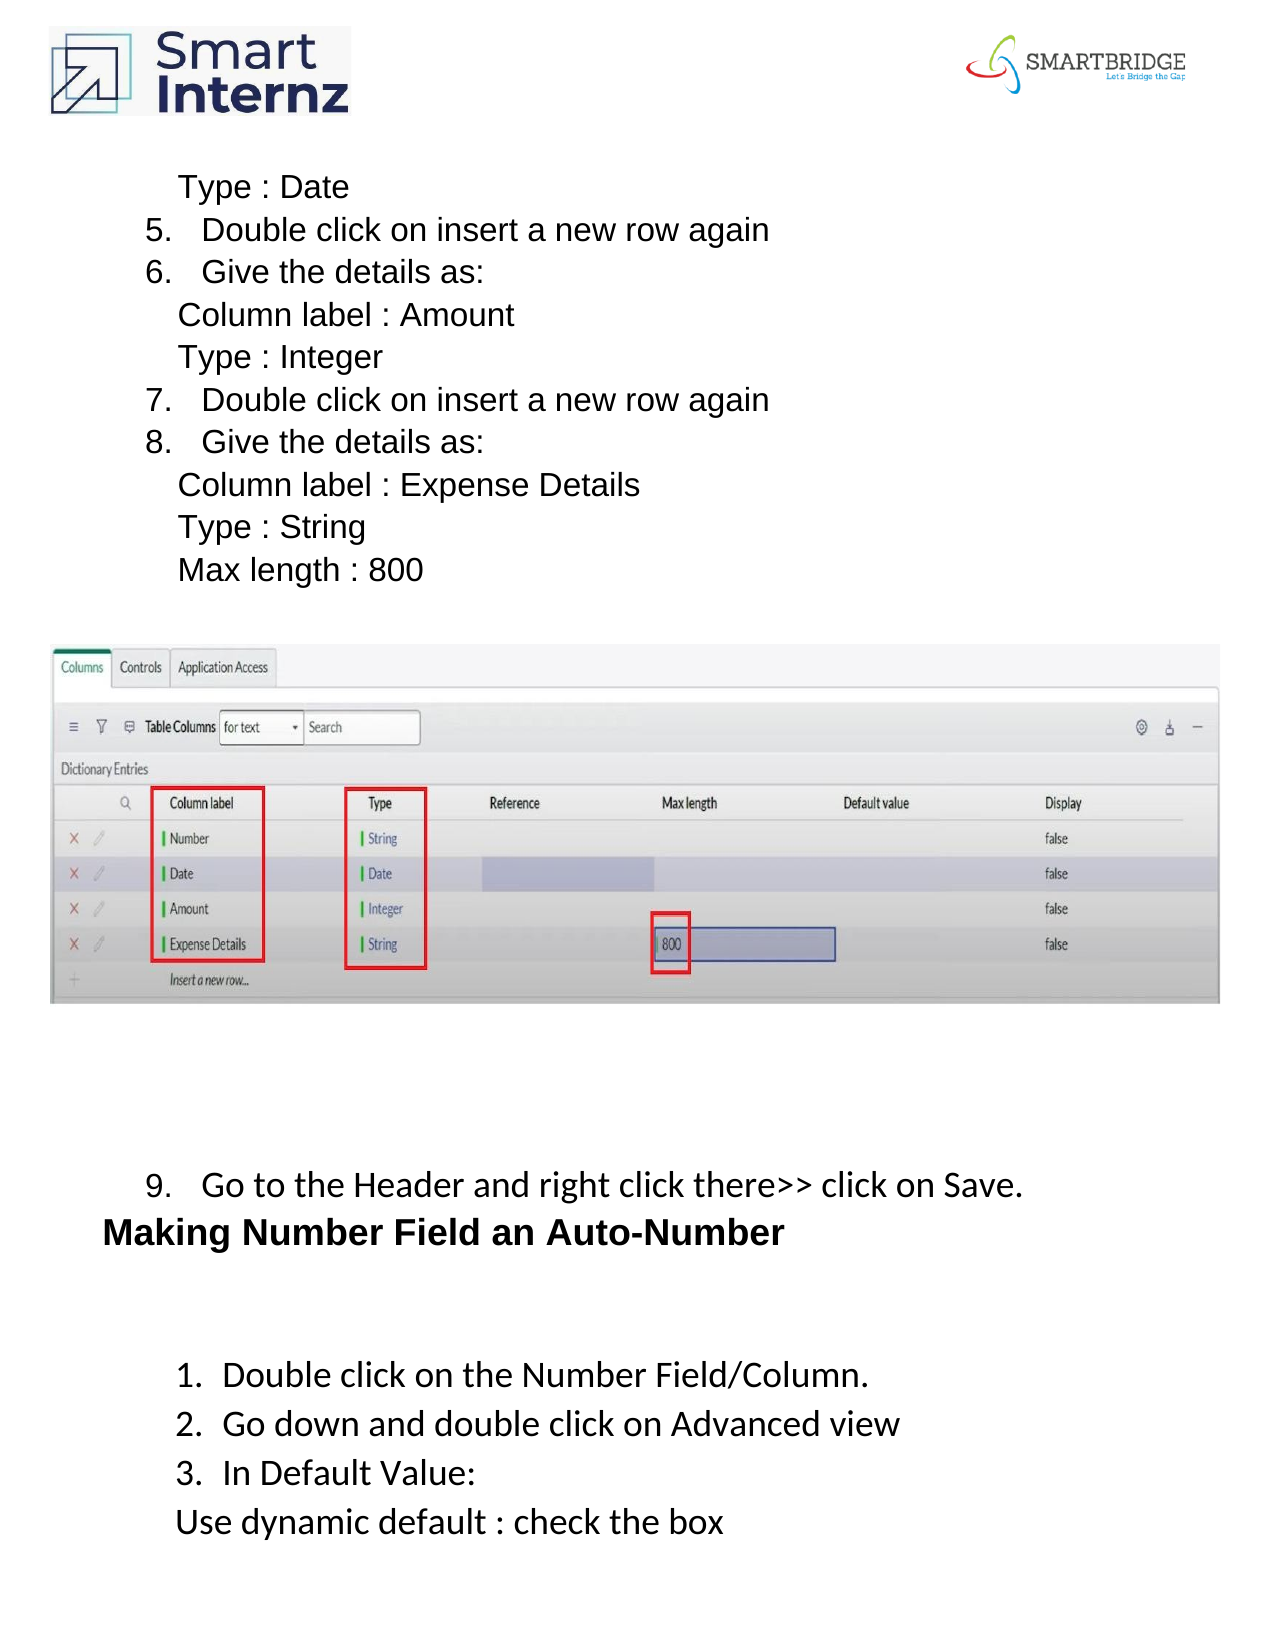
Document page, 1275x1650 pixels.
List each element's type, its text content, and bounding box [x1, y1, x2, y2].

text Type : Integer [177, 338, 1214, 376]
text Column label : Expense Details [177, 465, 1214, 503]
list Double click on the Number Field/Column. [175, 1351, 1197, 1396]
list Double click on insert a new row again [145, 210, 1214, 248]
list In Default Value: [175, 1449, 1197, 1495]
picture [965, 34, 1186, 94]
list Double click on insert a new row again [145, 380, 1214, 418]
text Use dynamic default : check the box [175, 1498, 1197, 1544]
text Column label : Amount [177, 295, 1214, 333]
text Making Number Field an Auto-Number [102, 1210, 1214, 1253]
list Go to the Header and right click there>> click on Save. [145, 1161, 1214, 1207]
list Go down and double click on Advanced view [175, 1400, 1197, 1446]
list Give the details as: [145, 253, 1214, 291]
text Max length : 800 [177, 550, 1214, 588]
text Type : String [177, 508, 1214, 546]
picture [48, 26, 352, 116]
text Type : Date [177, 168, 1214, 206]
list Give the details as: [145, 423, 1214, 461]
picture [50, 644, 1221, 1007]
